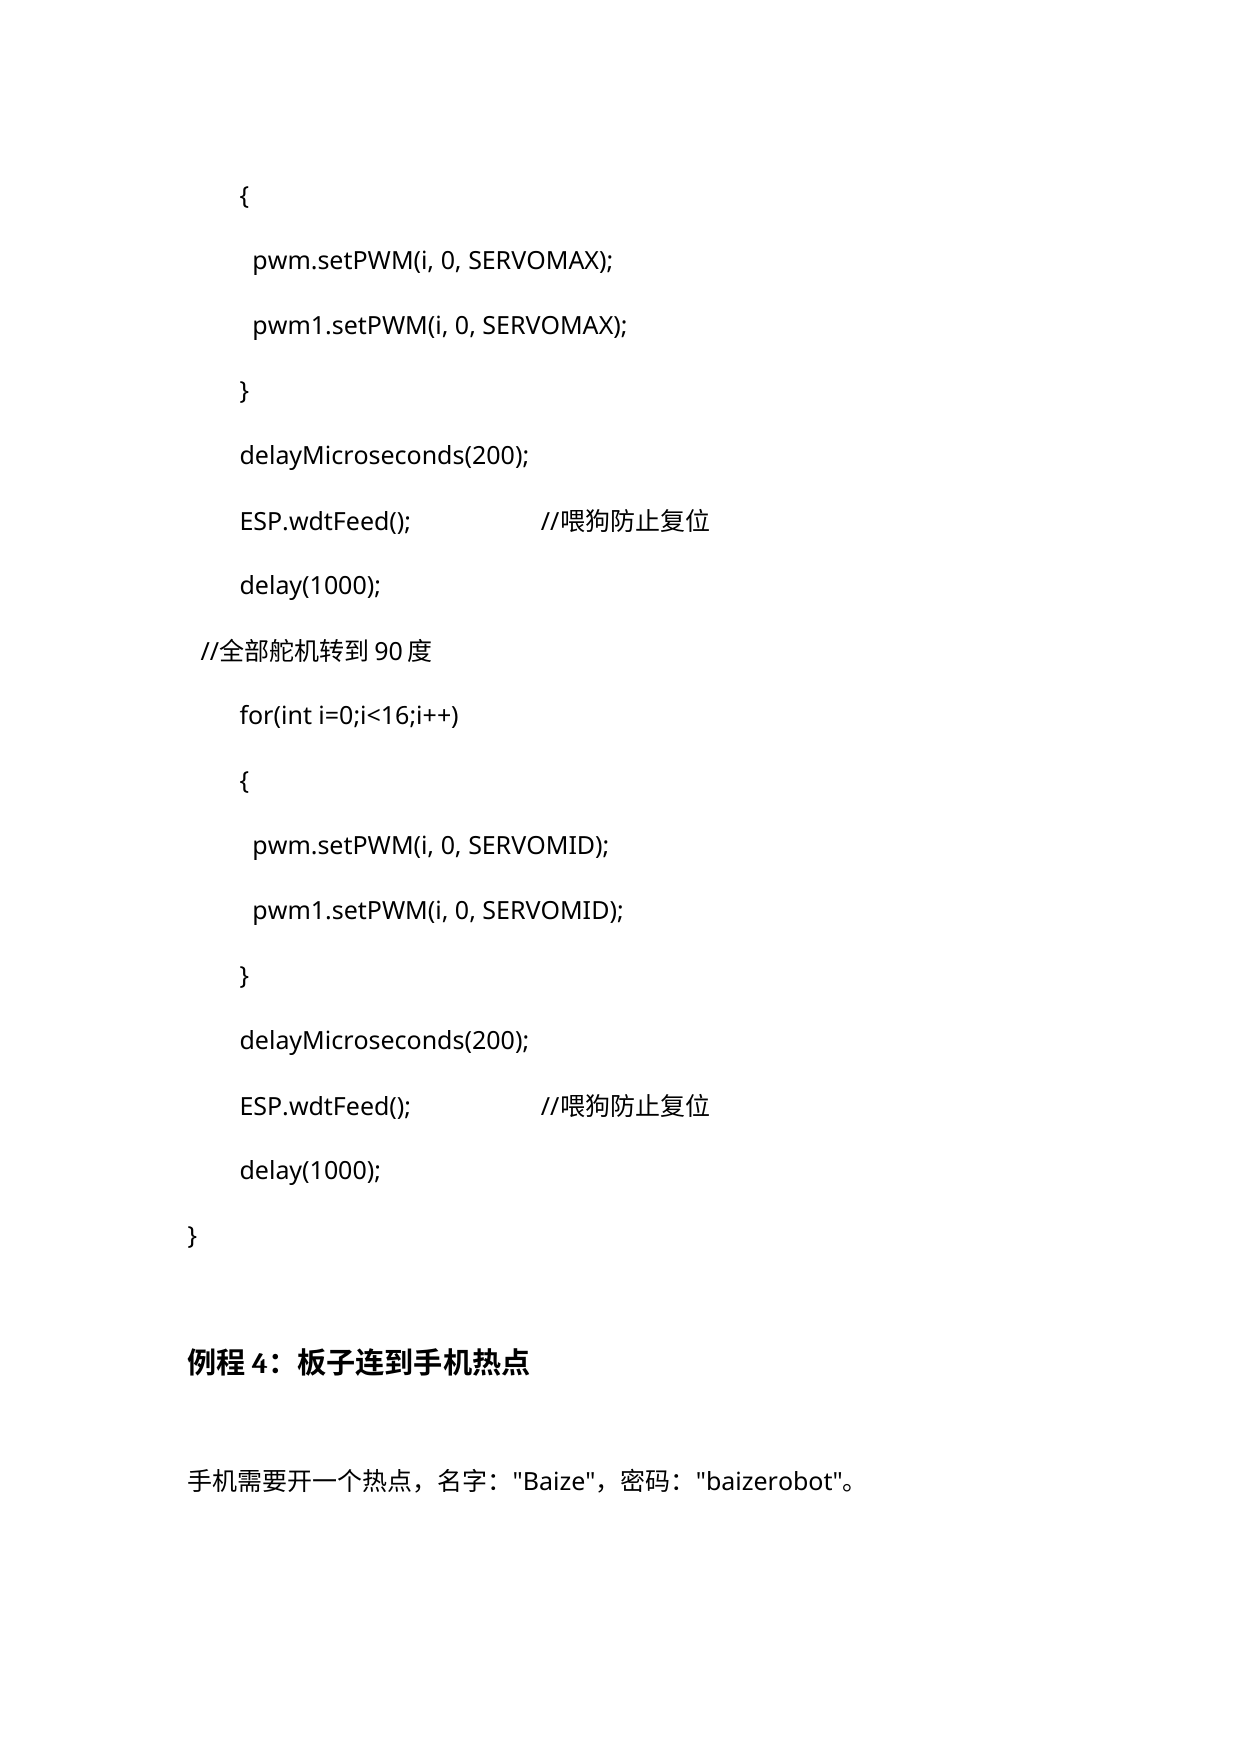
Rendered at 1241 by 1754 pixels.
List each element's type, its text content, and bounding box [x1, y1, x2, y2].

text 手机需要开一个热点，名字："Baize"，密码："baizerobot"。 [187, 1447, 1053, 1512]
text pwm.setPWM(i, 0, SERVOMID); [187, 812, 1053, 877]
text delayMicroseconds(200); [187, 1007, 1053, 1072]
text { [187, 747, 1053, 812]
text //全部舵机转到90度 [187, 617, 1053, 682]
text { [187, 162, 1053, 227]
text delay(1000); [187, 552, 1053, 617]
text for(int i=0;i<16;i++) [187, 682, 1053, 747]
text pwm1.setPWM(i, 0, SERVOMAX); [187, 292, 1053, 357]
text } [187, 1202, 1053, 1267]
text delay(1000); [187, 1137, 1053, 1202]
subtitle 例程4：板子连到手机热点 [187, 1329, 1053, 1394]
text pwm.setPWM(i, 0, SERVOMAX); [187, 227, 1053, 292]
text } [187, 357, 1053, 422]
text delayMicroseconds(200); [187, 422, 1053, 487]
text ESP.wdtFeed(); //喂狗防止复位 [187, 1072, 1053, 1137]
text } [187, 942, 1053, 1007]
text pwm1.setPWM(i, 0, SERVOMID); [187, 877, 1053, 942]
text ESP.wdtFeed(); //喂狗防止复位 [187, 487, 1053, 552]
